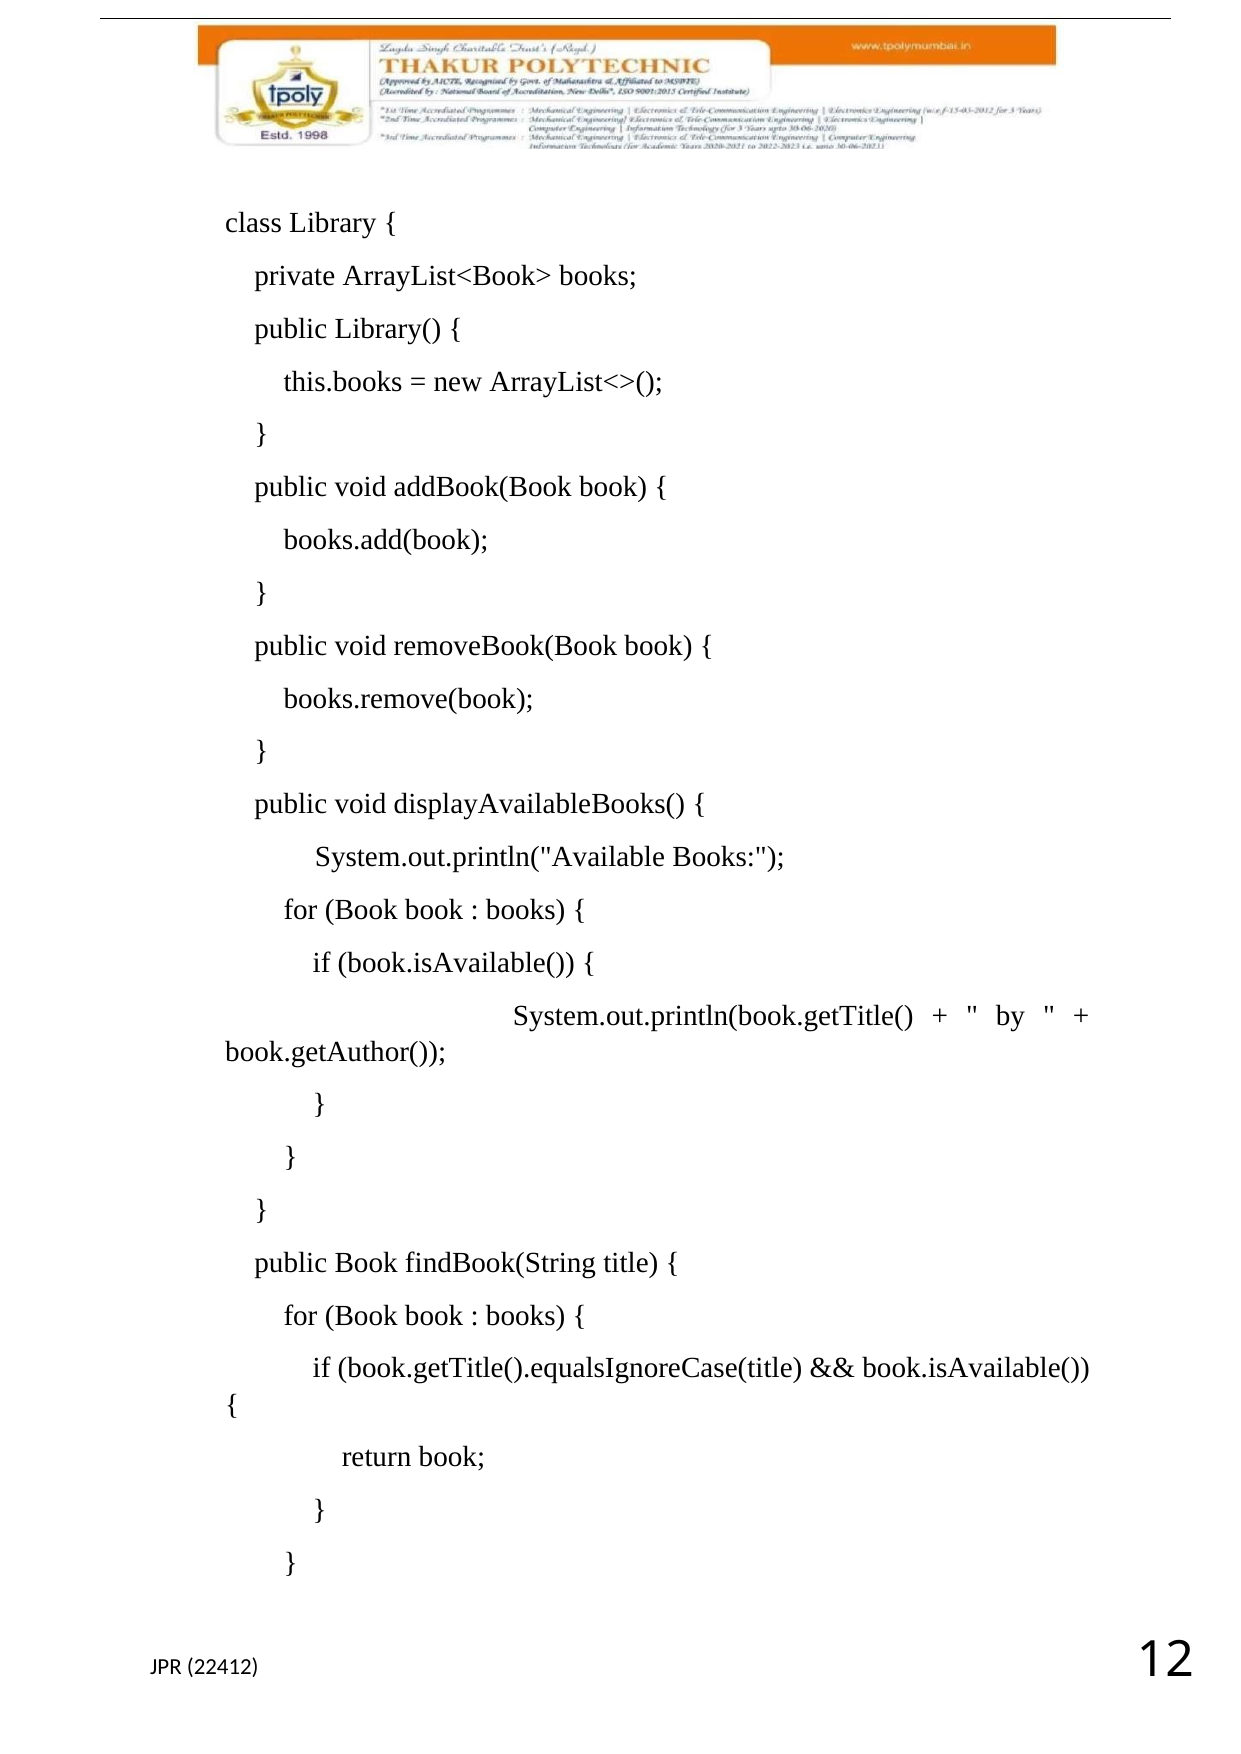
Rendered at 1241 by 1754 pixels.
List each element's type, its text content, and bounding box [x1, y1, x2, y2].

text public void addBook(Book book) { [225, 469, 1090, 503]
text for (Book book : books) { [225, 1298, 1090, 1331]
text } [225, 1087, 1090, 1120]
text System.out.println(book.getTitle() + " by " + book.getAuthor()); [225, 998, 1090, 1067]
text public void displayAvailableBooks() { [225, 786, 1090, 820]
text books.remove(book); [225, 681, 1090, 714]
picture [98, 19, 1171, 154]
text } [225, 417, 1090, 450]
text private ArrayList<Book> books; [225, 258, 1090, 292]
text } [225, 1492, 1090, 1526]
text public Library() { [225, 311, 1090, 344]
text System.out.println("Available Books:"); [225, 839, 1090, 873]
text for (Book book : books) { [225, 892, 1090, 926]
text } [225, 575, 1090, 609]
text this.books = new ArrayList<>(); [225, 364, 1090, 397]
text if (book.isAvailable()) { [225, 945, 1090, 978]
text books.add(book); [225, 522, 1090, 556]
text return book; [225, 1439, 1090, 1473]
text class Library { [225, 148, 1090, 239]
text public void removeBook(Book book) { [225, 628, 1090, 661]
text if (book.getTitle().equalsIgnoreCase(title) && book.isAvailable()) { [225, 1351, 1090, 1420]
text public Book findBook(String title) { [225, 1245, 1090, 1278]
text } [225, 733, 1090, 767]
text } [225, 1139, 1090, 1173]
text } [225, 1192, 1090, 1226]
text } [225, 1545, 1090, 1579]
